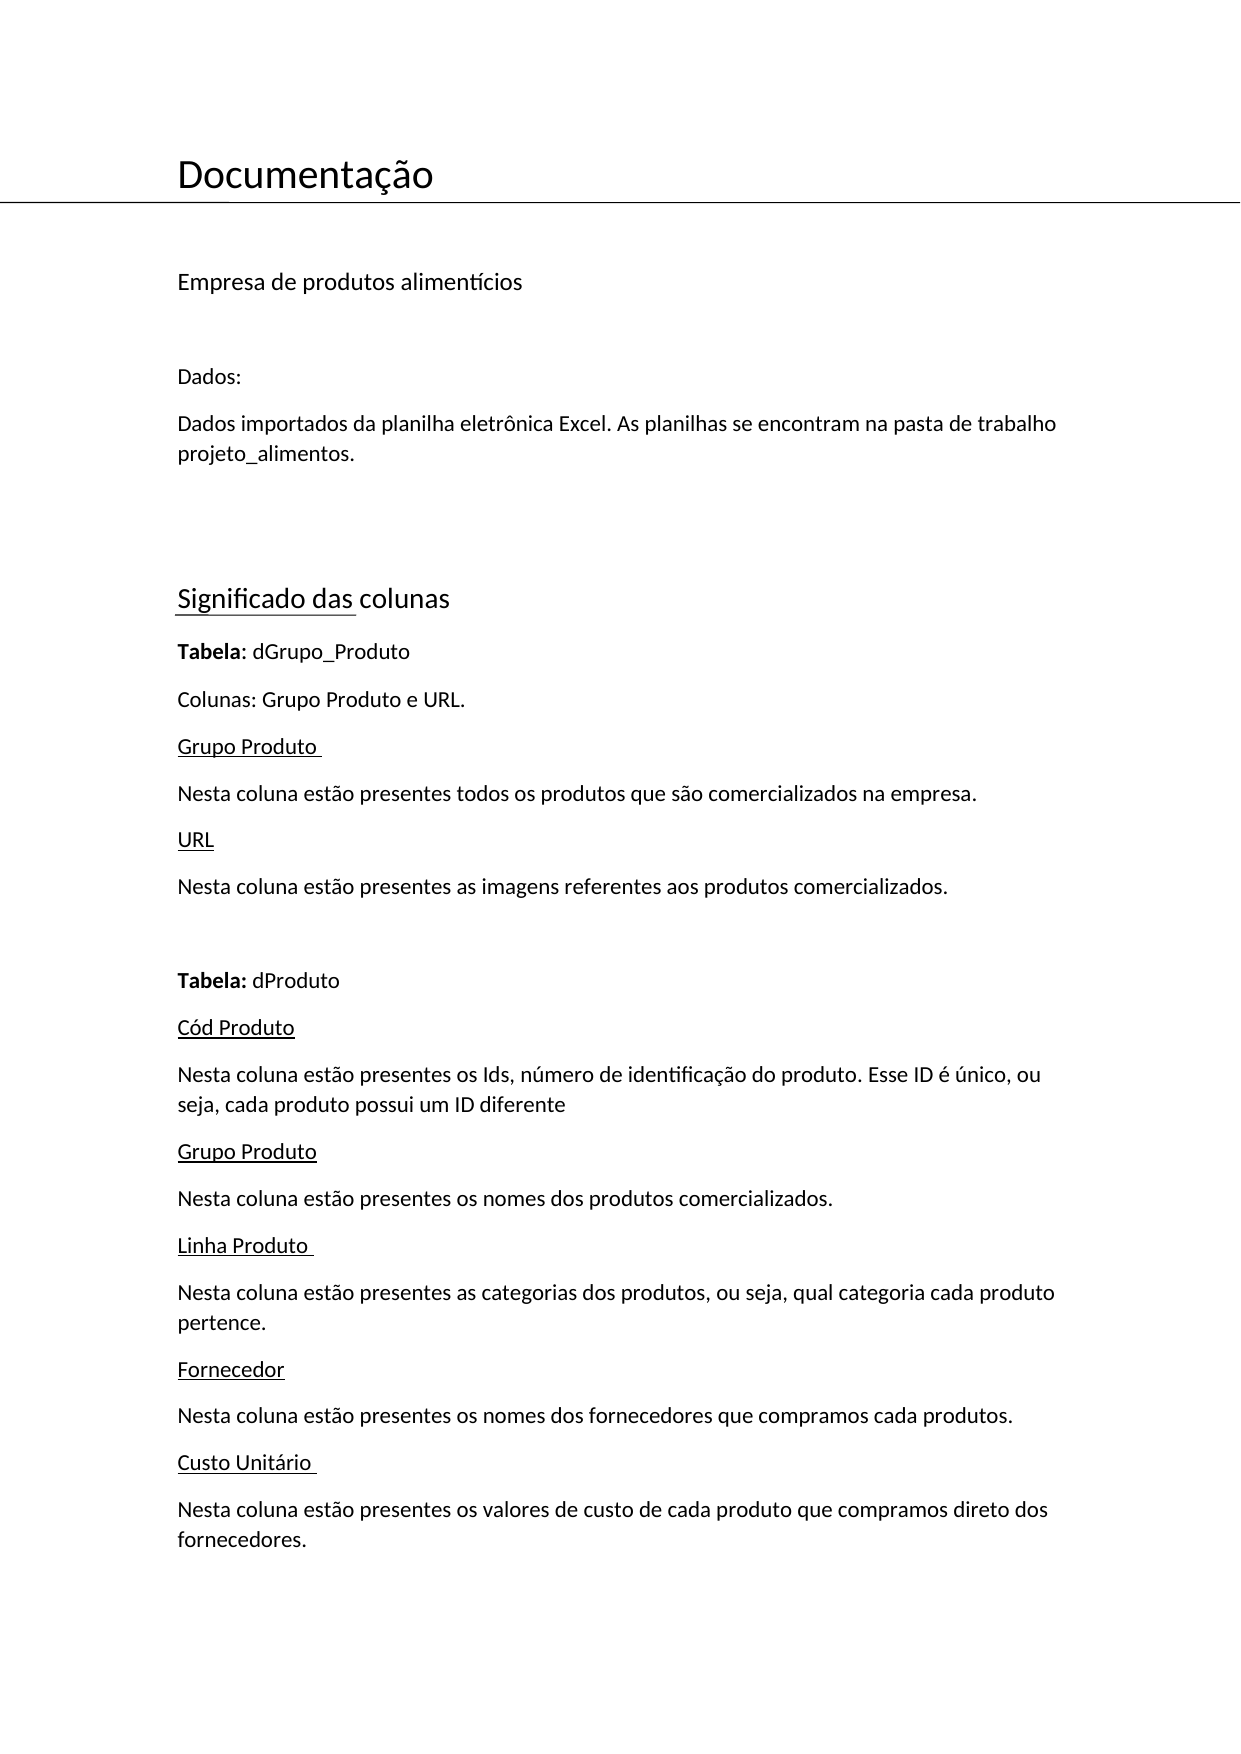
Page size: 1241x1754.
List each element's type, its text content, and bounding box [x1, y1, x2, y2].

text Nesta coluna estão presentes os nomes dos produtos comercializados. [177, 1184, 1063, 1212]
text Custo Unitário [177, 1448, 1063, 1476]
text Nesta coluna estão presentes os nomes dos fornecedores que compramos cada produtos. [177, 1402, 1063, 1429]
text Documentação [177, 148, 1063, 198]
text Nesta coluna estão presentes os Ids, número de identificação do produto. Esse ID é único, ou seja, cada produto possui um ID diferente [177, 1060, 1063, 1118]
text Nesta coluna estão presentes todos os produtos que são comercializados na empresa. [177, 779, 1063, 807]
text Nesta coluna estão presentes as categorias dos produtos, ou seja, qual categoria cada produto pertence. [177, 1278, 1063, 1336]
text Cód Produto [177, 1013, 1063, 1041]
text Dados importados da planilha eletrônica Excel. As planilhas se encontram na pasta de trabalho projeto_alimentos. [177, 409, 1063, 468]
text Dados: [177, 362, 1063, 391]
text Linha Produto [177, 1231, 1063, 1259]
text Empresa de produtos alimentícios [177, 266, 1063, 297]
text Significado das colunas [177, 580, 1063, 616]
text Grupo Produto [177, 1137, 1063, 1165]
text Colunas: Grupo Produto e URL. [177, 685, 1063, 713]
text URL [177, 826, 1063, 853]
text Fornecedor [177, 1355, 1063, 1383]
text Nesta coluna estão presentes os valores de custo de cada produto que compramos direto dos fornecedores. [177, 1495, 1063, 1553]
text Nesta coluna estão presentes as imagens referentes aos produtos comercializados. [177, 872, 1063, 900]
text Grupo Produto [177, 732, 1063, 760]
text Tabela: dGrupo_Produto [177, 635, 1063, 666]
text Tabela: dProduto [177, 966, 1063, 994]
